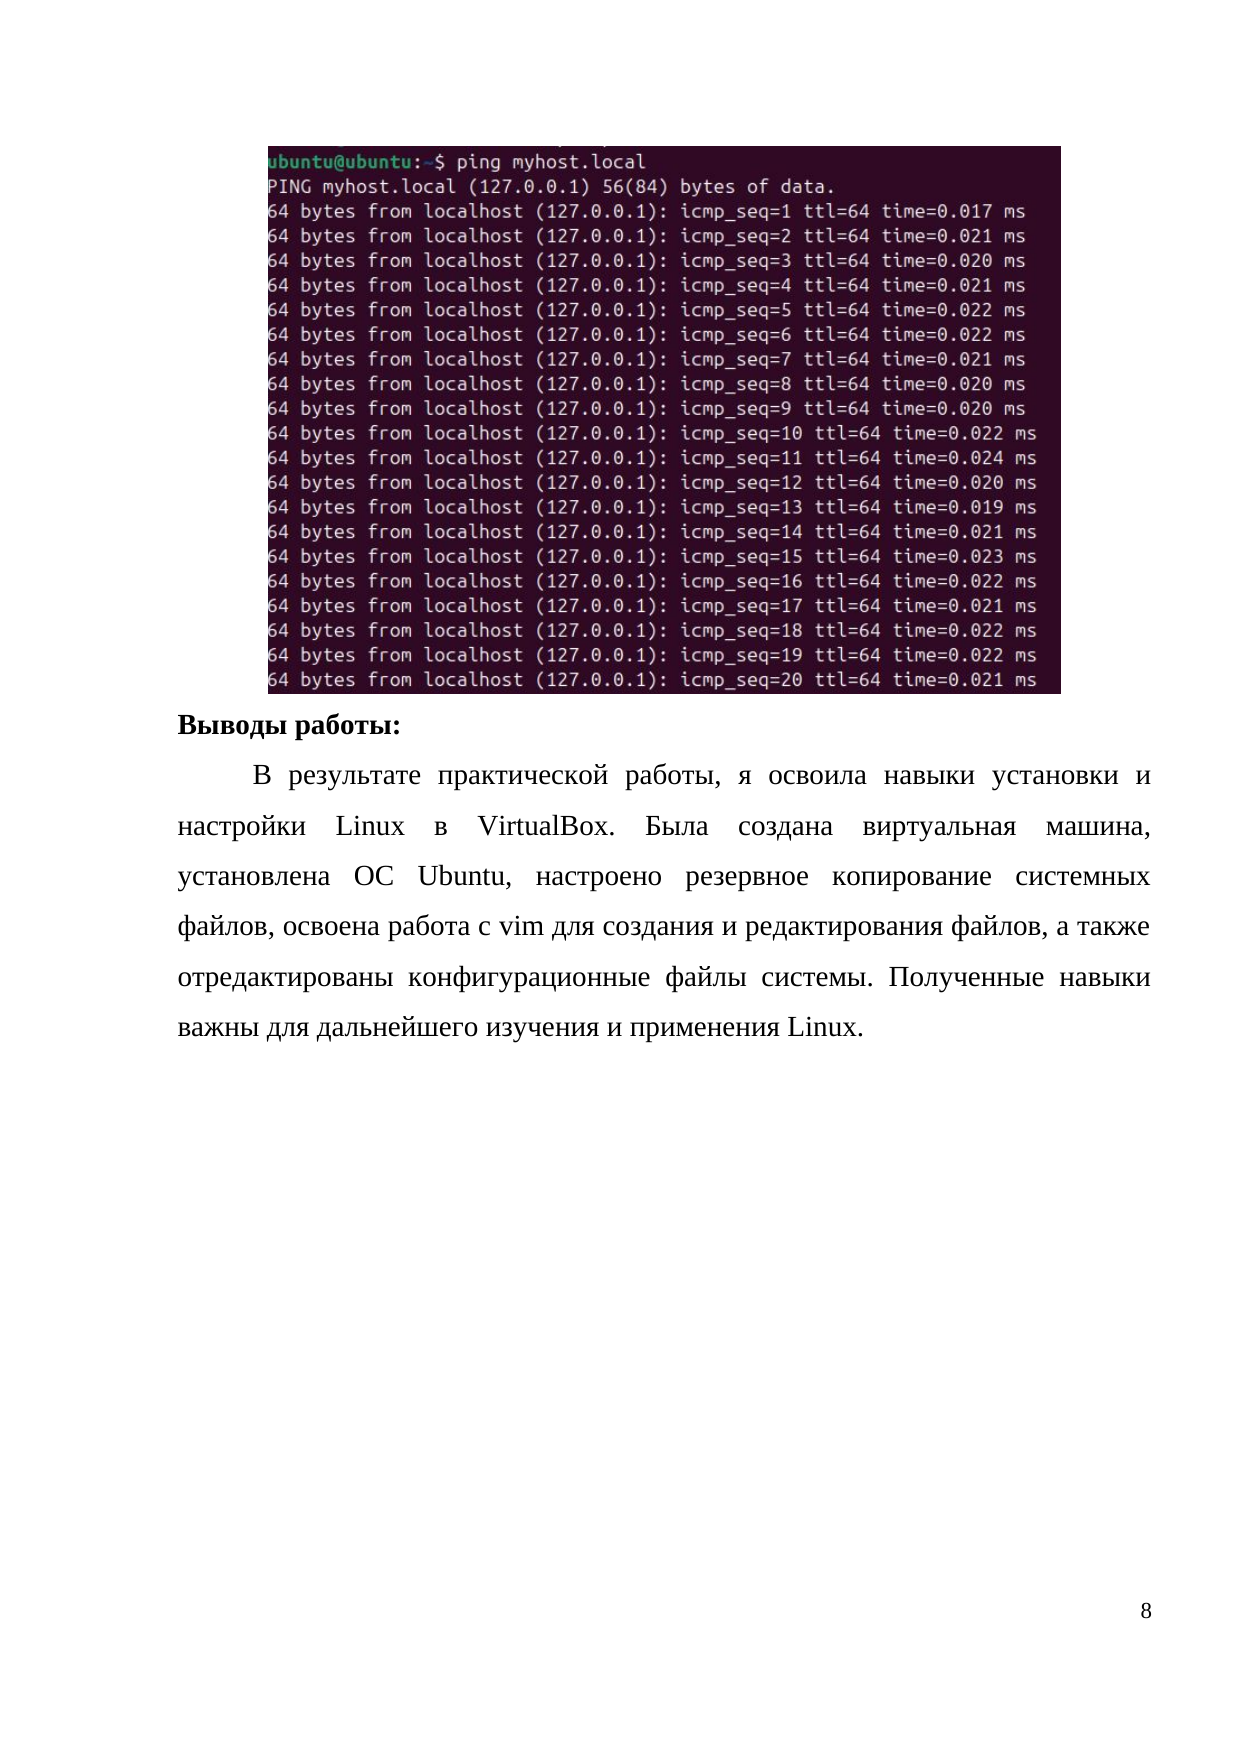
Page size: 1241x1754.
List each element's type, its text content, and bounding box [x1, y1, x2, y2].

text Выводы работы: [177, 707, 1152, 741]
text В результате практической работы, я освоила навыки установки и настройки Linux в VirtualBox. Была создана виртуальная машина, установлена ОС Ubuntu, настроено резервное копирование системных файлов, освоена работа с vim для создания и редактирования файлов, а также отредактированы конфигурационные файлы системы. Полученные навыки важны для дальнейшего изучения и применения Linux. [177, 757, 1152, 1043]
picture [268, 146, 1061, 694]
